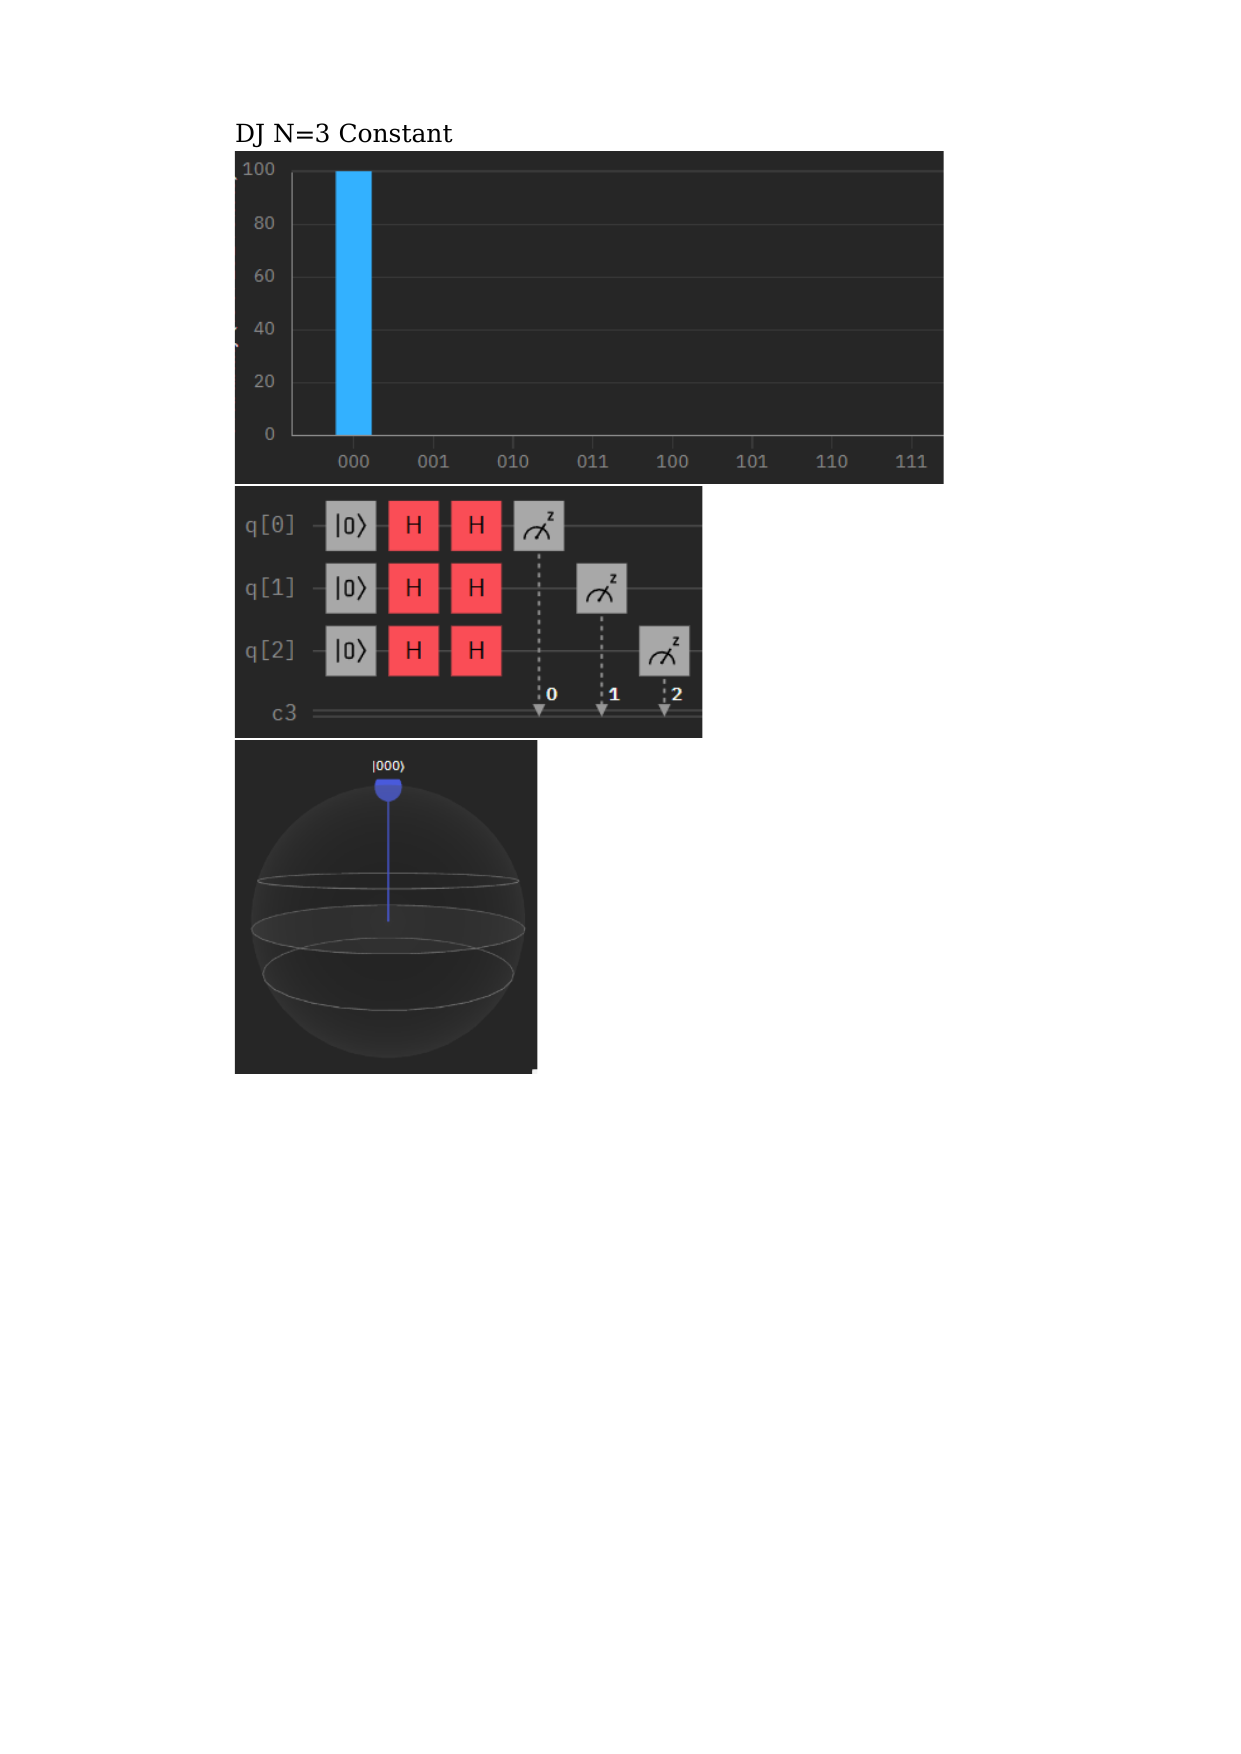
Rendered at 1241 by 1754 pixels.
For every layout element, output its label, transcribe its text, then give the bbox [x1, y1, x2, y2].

text DJ N=3 Constant [235, 118, 1152, 148]
picture [234, 151, 944, 484]
picture [234, 486, 703, 738]
picture [234, 740, 538, 1074]
